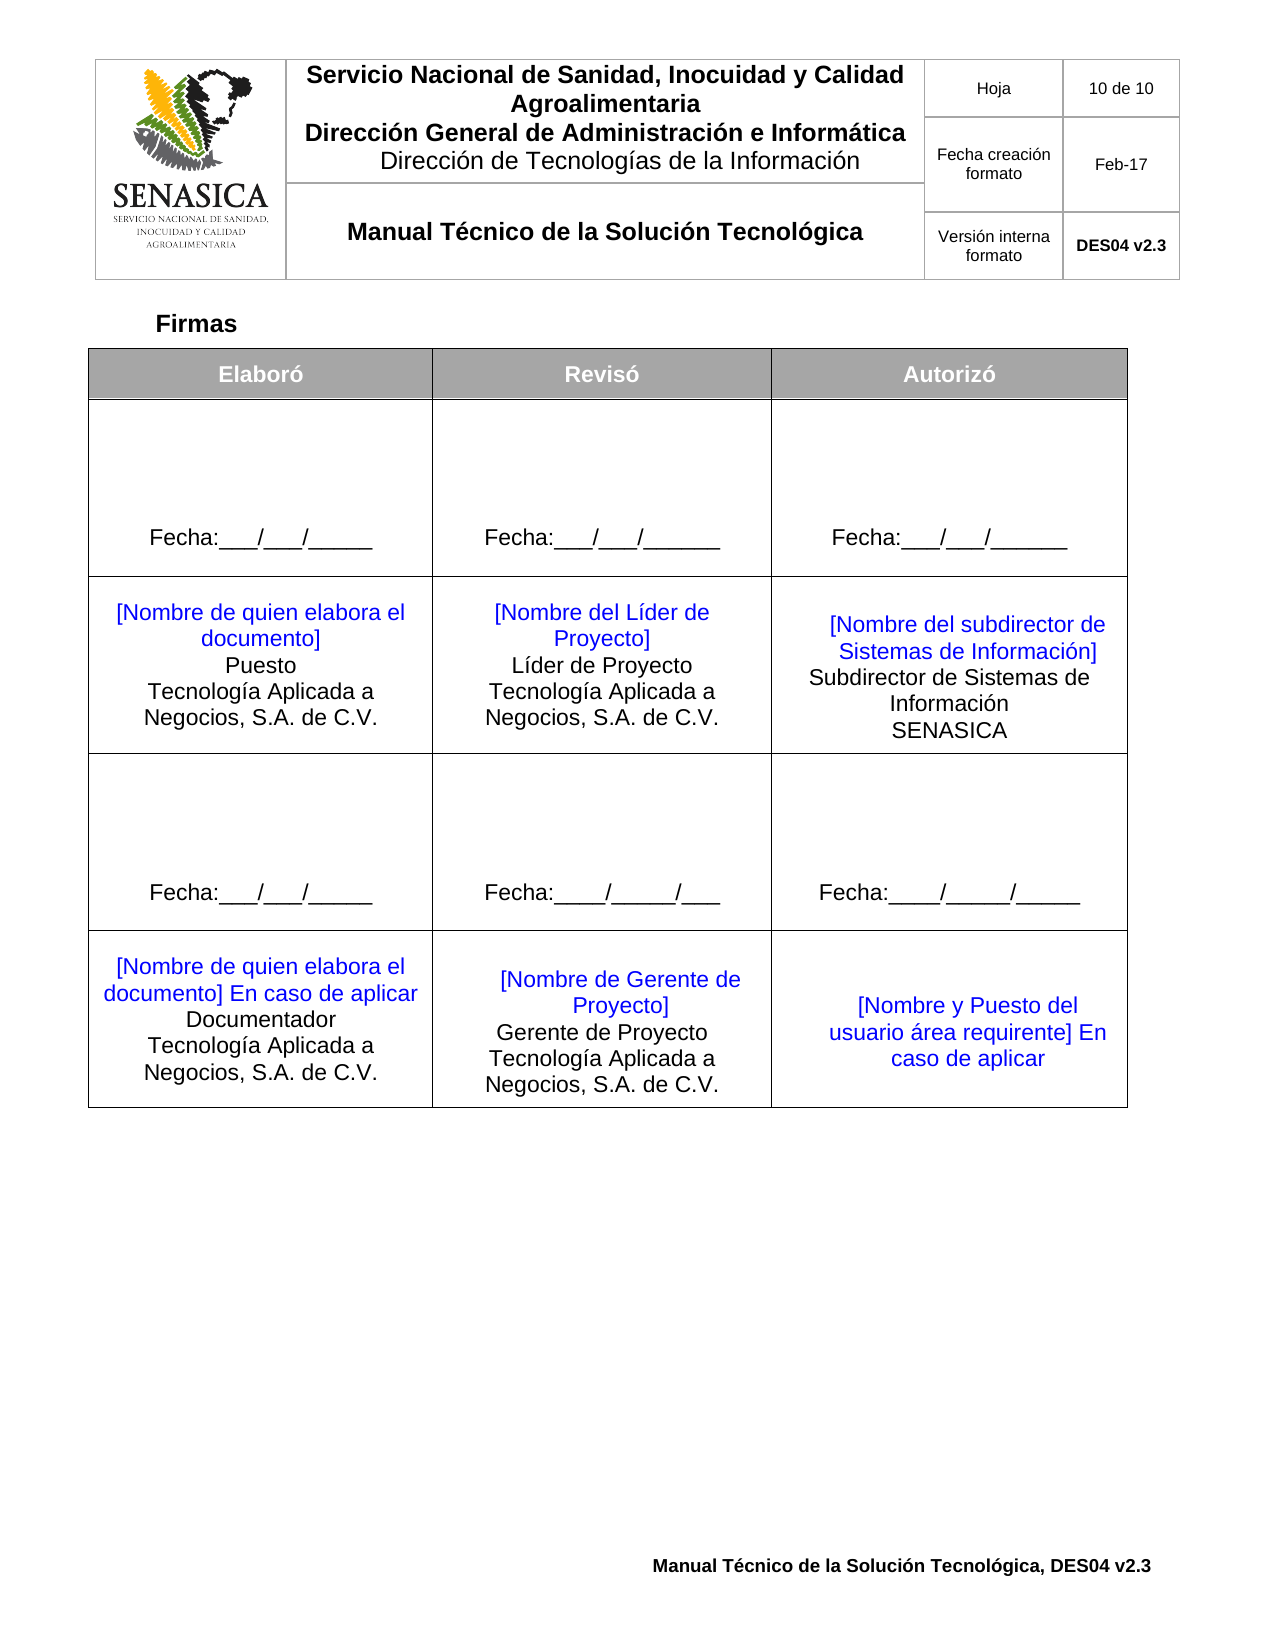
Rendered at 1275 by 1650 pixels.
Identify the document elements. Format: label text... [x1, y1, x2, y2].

table_header Elaboró [89, 349, 432, 398]
subtitle Firmas [155, 309, 1157, 338]
table_cell [Nombre de quien elabora el documento] Puesto Tecnología Aplicada a Negocios, S.A. de C.V. [89, 577, 432, 753]
table_cell [Nombre y Puesto del usuario área requirente] En caso de aplicar [772, 931, 1127, 1107]
table_header Revisó [433, 349, 771, 398]
table_header Autorizó [772, 349, 1127, 398]
table_cell Fecha:___/___/______ [433, 400, 771, 576]
picture [107, 60, 275, 256]
table_cell Fecha:____/_____/___ [433, 754, 771, 930]
table_cell [Nombre de Gerente de Proyecto] Gerente de Proyecto Tecnología Aplicada a Negocios, S.A. de C.V. [433, 931, 771, 1107]
table_cell Fecha:____/_____/_____ [772, 754, 1127, 930]
table_cell Fecha:___/___/_____ [89, 754, 432, 930]
table_cell Fecha:___/___/______ [772, 400, 1127, 576]
table_cell [Nombre de quien elabora el documento] En caso de aplicar Documentador Tecnología Aplicada a Negocios, S.A. de C.V. [89, 931, 432, 1107]
table_cell [Nombre del subdirector de Sistemas de Información] Subdirector de Sistemas de Información SENASICA [772, 577, 1127, 753]
table_cell [Nombre del Líder de Proyecto] Líder de Proyecto Tecnología Aplicada a Negocios, S.A. de C.V. [433, 577, 771, 753]
table_cell Fecha:___/___/_____ [89, 400, 432, 576]
